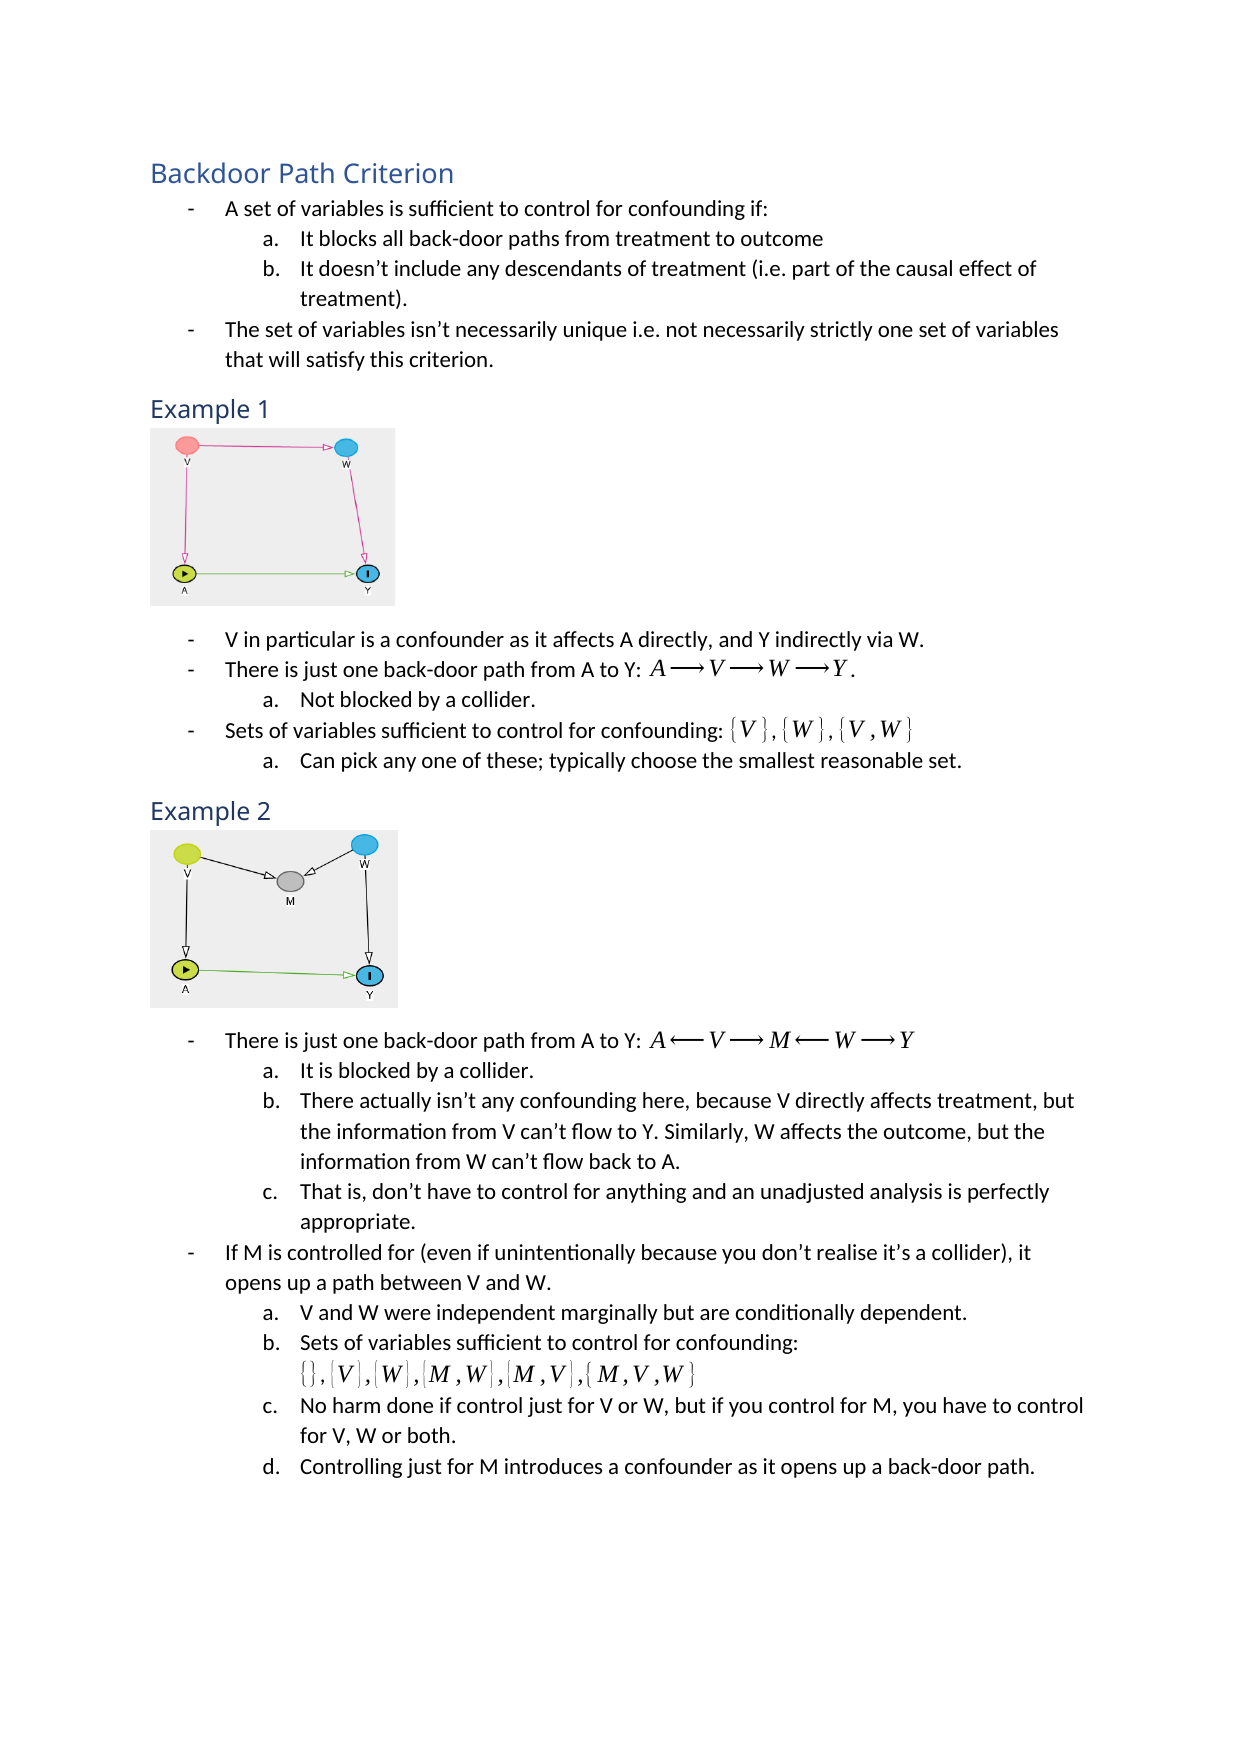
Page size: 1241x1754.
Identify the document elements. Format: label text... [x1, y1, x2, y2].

subtitle Backdoor Path Criterion [150, 154, 1090, 191]
picture [150, 428, 396, 606]
subtitle Example 1 [150, 392, 1090, 426]
list A set of variables is sufficient to control for confounding if: [187, 194, 1090, 222]
subtitle Example 2 [150, 793, 1090, 827]
list Can pick any one of these; typically choose the smallest reasonable set. [262, 747, 1090, 774]
list V in particular is a confounder as it affects A directly, and Y indirectly via W. [187, 625, 1090, 653]
list Sets of variables sufficient to control for confounding: , , [187, 715, 1090, 744]
list Controlling just for M introduces a confounder as it opens up a back-door path. [262, 1452, 1090, 1480]
list That is, don’t have to control for anything and an unadjusted analysis is perfectly appropriate. [262, 1177, 1090, 1236]
picture [150, 830, 398, 1008]
list Not blocked by a collider. [262, 685, 1090, 713]
list There is just one back-door path from A to Y: [187, 1026, 1090, 1054]
list There is just one back-door path from A to Y: . [187, 655, 1090, 683]
list , [300, 1358, 1090, 1389]
list There actually isn’t any confounding here, because V directly affects treatment, but the information from V can’t flow to Y. Similarly, W affects the outcome, but the information from W can’t flow back to A. [262, 1087, 1090, 1175]
list V and W were independent marginally but are conditionally dependent. [262, 1298, 1090, 1326]
list No harm done if control just for V or W, but if you control for M, you have to control for V, W or both. [262, 1391, 1090, 1449]
list If M is controlled for (even if unintentionally because you don’t realise it’s a collider), it opens up a path between V and W. [187, 1238, 1090, 1296]
list Sets of variables sufficient to control for confounding: [262, 1328, 1090, 1356]
list It doesn’t include any descendants of treatment (i.e. part of the causal effect of treatment). [262, 254, 1090, 313]
list It is blocked by a collider. [262, 1056, 1090, 1084]
list It blocks all back-door paths from treatment to outcome [262, 224, 1090, 252]
list The set of variables isn’t necessarily unique i.e. not necessarily strictly one set of variables that will satisfy this criterion. [187, 315, 1090, 373]
